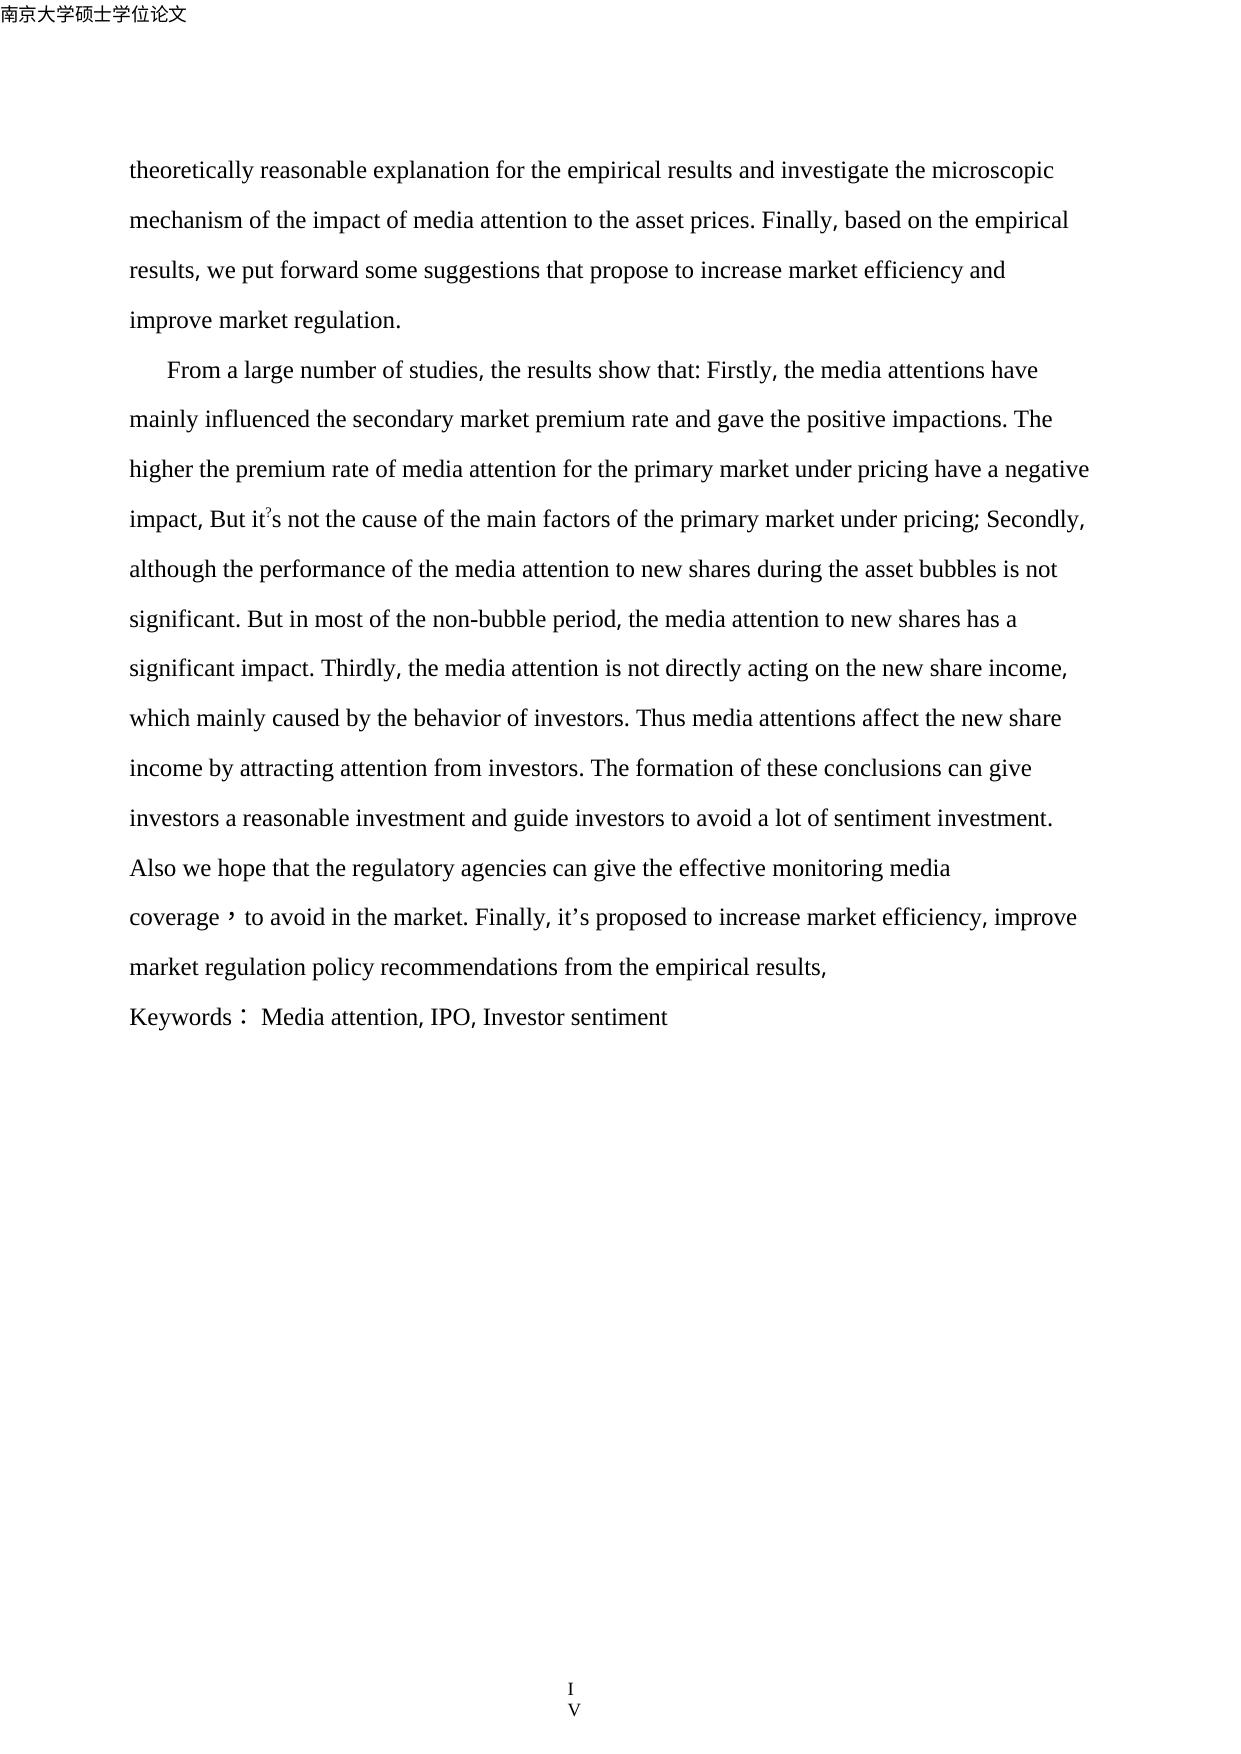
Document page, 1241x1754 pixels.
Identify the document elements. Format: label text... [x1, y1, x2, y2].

text Keywords： Media attention, IPO, Investor sentiment [129, 986, 1090, 1035]
text theoretically reasonable explanation for the empirical results and investigate the microscopic mechanism of the impact of media attention to the asset prices. Finally, based on the empirical results, we put forward some suggestions that propose to increase market efficiency and improve market regulation. [129, 139, 1090, 338]
text From a large number of studies, the results show that: Firstly, the media attentions have mainly influenced the secondary market premium rate and gave the positive impactions. The higher the premium rate of media attention for the primary market under pricing have a negative impact, But it?s not the cause of the main factors of the primary market under pricing; Secondly, although the performance of the media attention to new shares during the asset bubbles is not significant. But in most of the non-bubble period, the media attention to new shares has a significant impact. Thirdly, the media attention is not directly acting on the new share income, which mainly caused by the behavior of investors. Thus media attentions affect the new share income by attracting attention from investors. The formation of these conclusions can give investors a reasonable investment and guide investors to avoid a lot of sentiment investment. Also we hope that the regulatory agencies can give the effective monitoring media coverage，to avoid in the market. Finally, it’s proposed to increase market efficiency, improve market regulation policy recommendations from the empirical results, [129, 338, 1090, 986]
